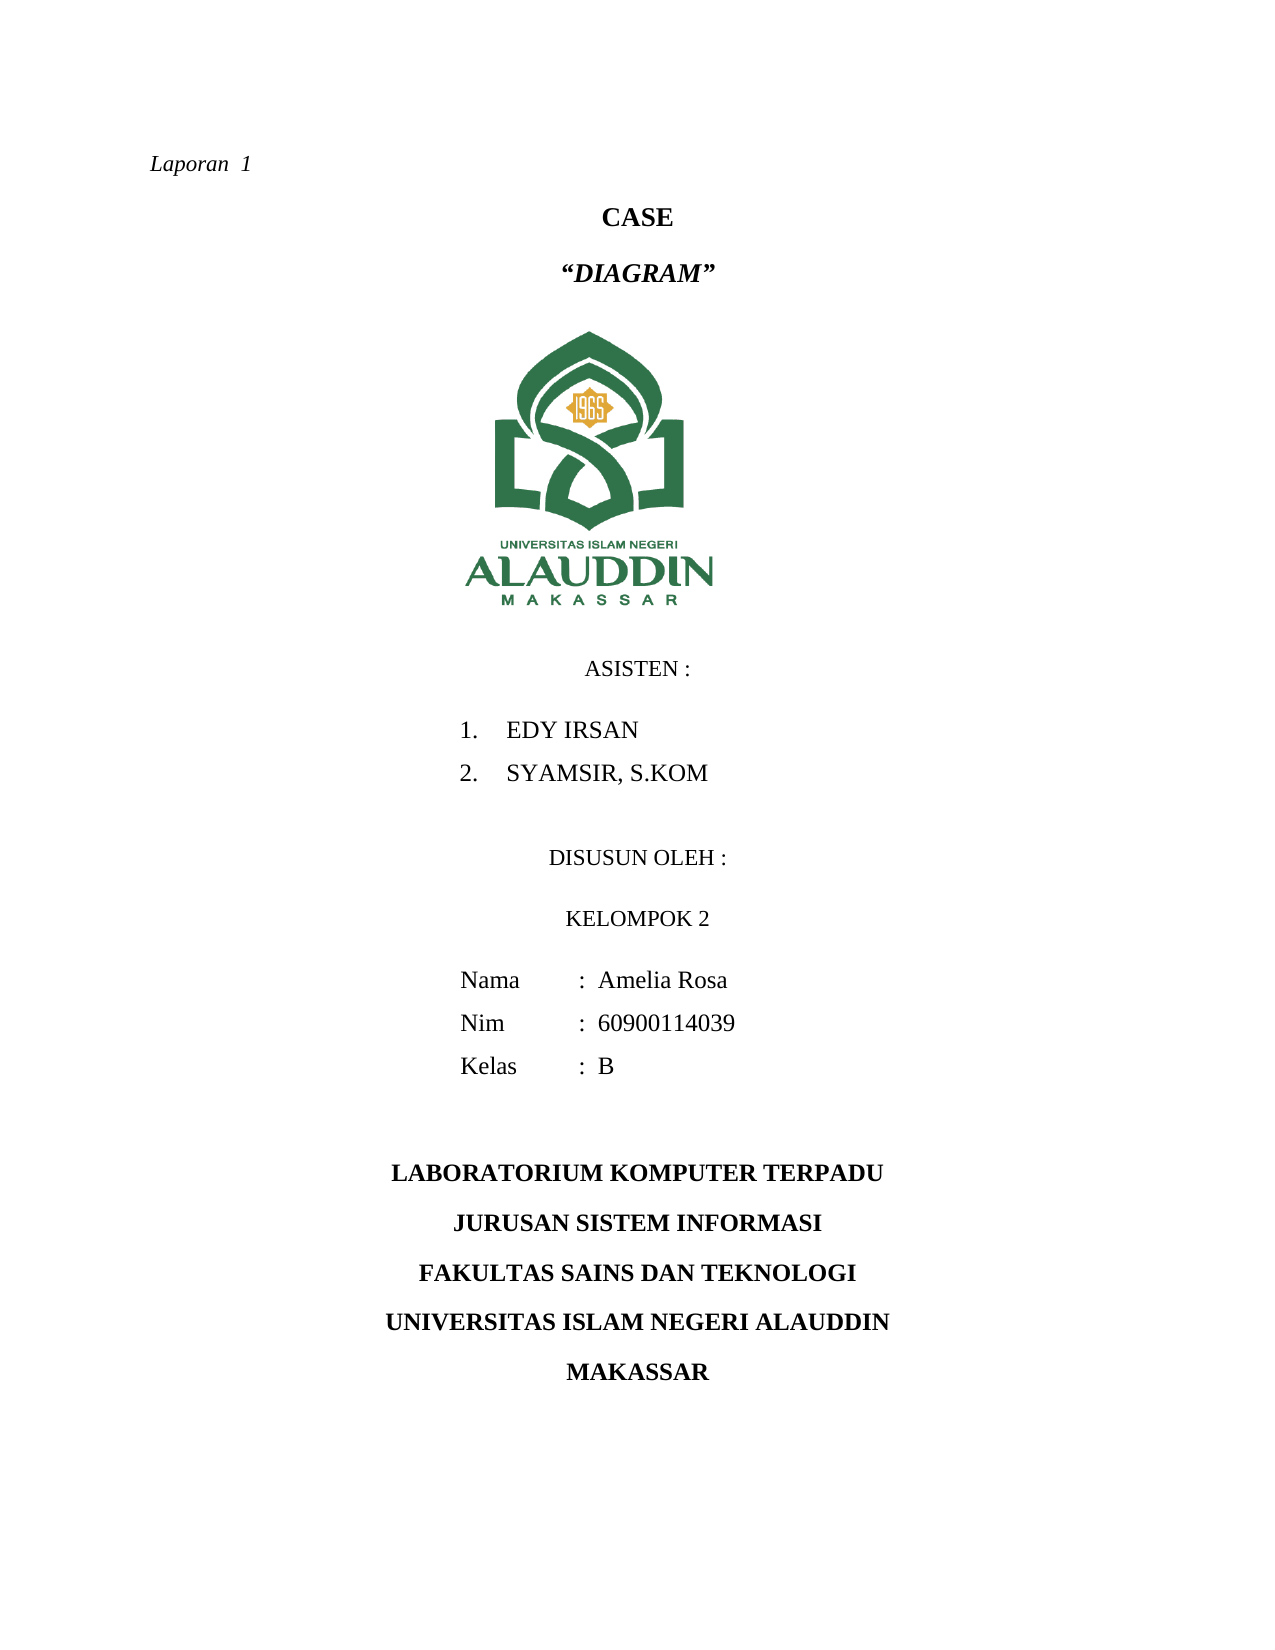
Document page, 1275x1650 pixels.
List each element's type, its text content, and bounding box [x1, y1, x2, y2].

list Kelas : B [150, 1051, 1125, 1080]
text ASISTEN : [150, 655, 1125, 681]
list EDY IRSAN [459, 715, 1125, 744]
text UNIVERSITAS ISLAM NEGERI ALAUDDIN [150, 1307, 1125, 1336]
text FAKULTAS SAINS DAN TEKNOLOGI [150, 1258, 1125, 1286]
text JURUSAN SISTEM INFORMASI [150, 1208, 1125, 1237]
text Laporan 1 [150, 150, 1125, 176]
text LABORATORIUM KOMPUTER TERPADU [150, 1158, 1125, 1187]
text MAKASSAR [150, 1357, 1125, 1386]
text “DIAGRAM” [150, 257, 1125, 289]
list Nim : 60900114039 [150, 1008, 1125, 1037]
picture [463, 329, 714, 606]
text CASE [150, 201, 1125, 232]
list SYAMSIR, S.KOM [459, 758, 1125, 787]
list Nama : Amelia Rosa [150, 965, 1125, 994]
text DISUSUN OLEH : [150, 844, 1125, 871]
text KELOMPOK 2 [150, 905, 1125, 931]
